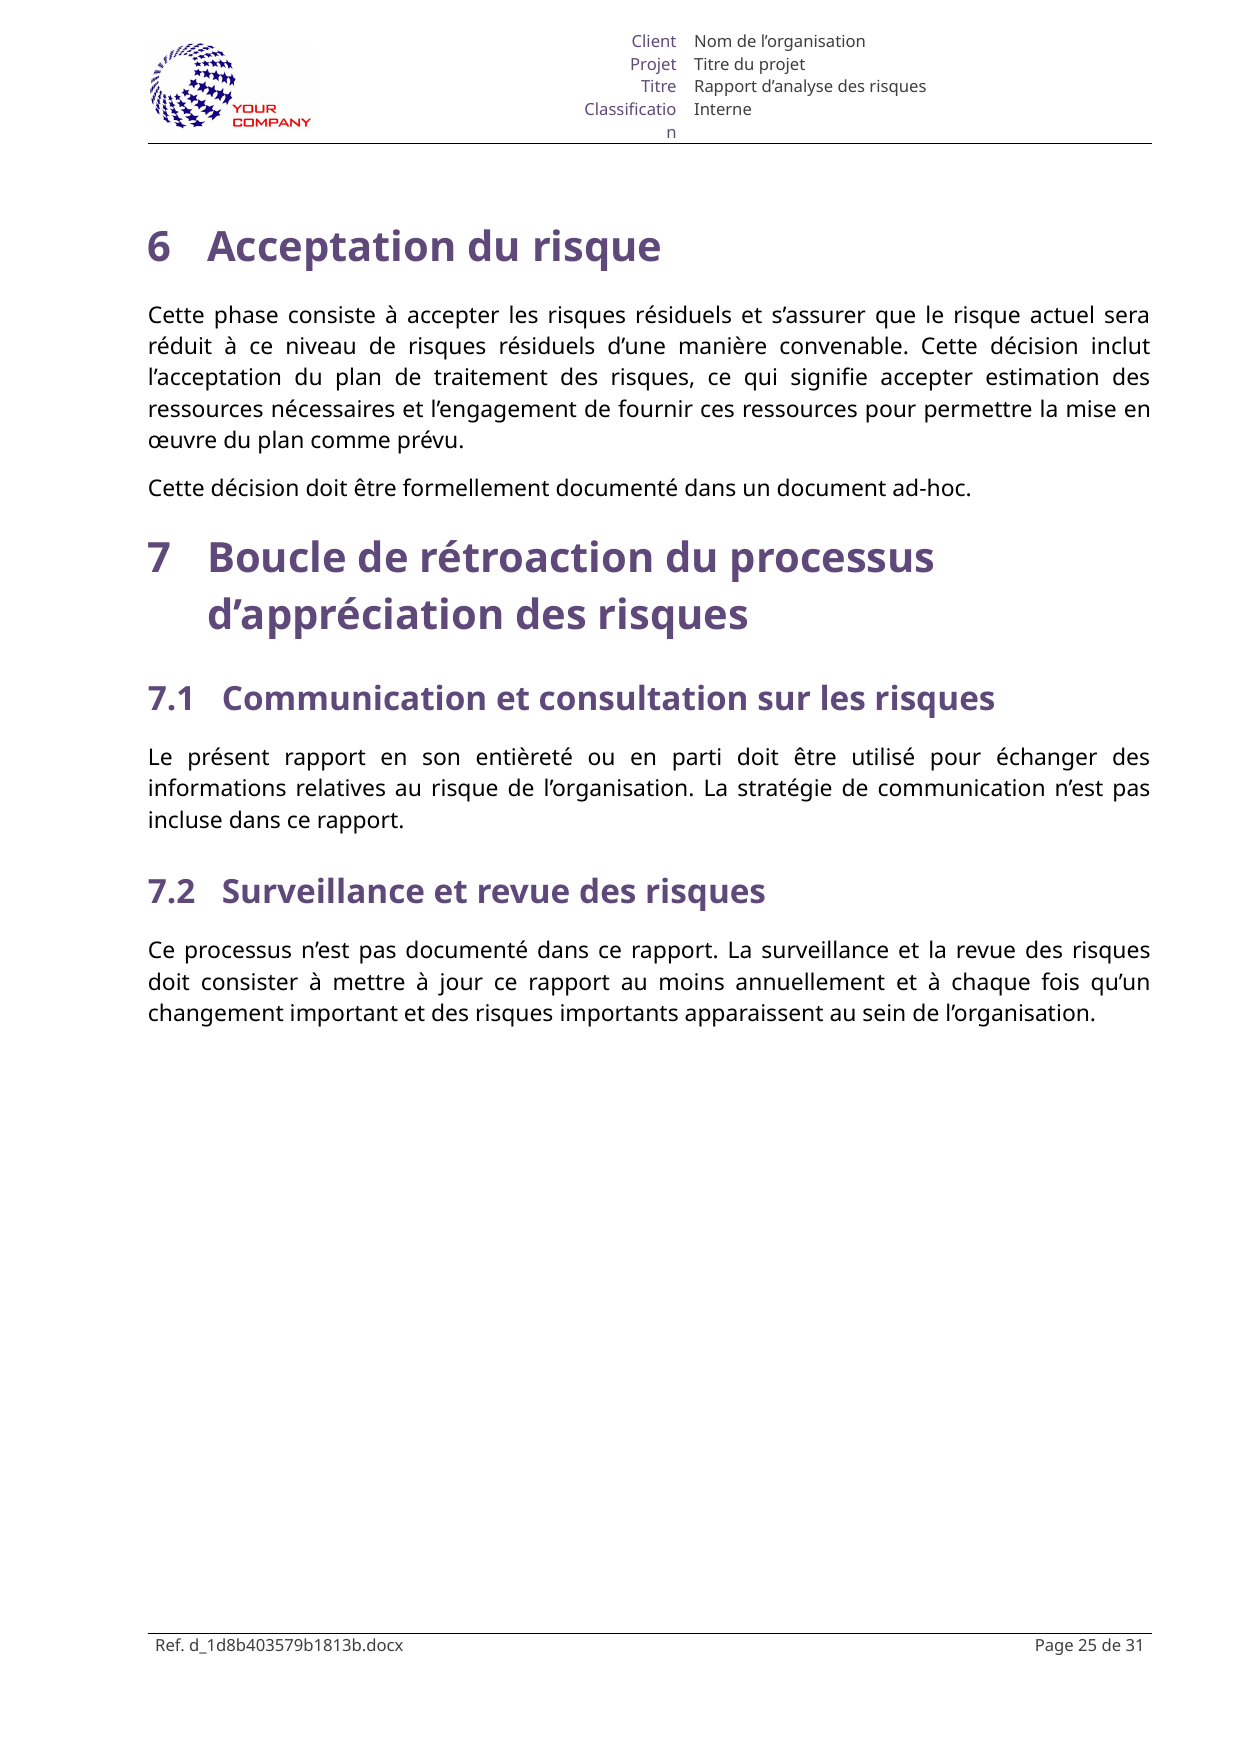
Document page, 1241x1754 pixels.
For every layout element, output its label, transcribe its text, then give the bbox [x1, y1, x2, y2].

text Cette décision doit être formellement documenté dans un document ad-hoc. [148, 472, 1152, 503]
picture [147, 42, 313, 131]
text Le présent rapport en son entièreté ou en parti doit être utilisé pour échanger des informations relatives au risque de l’organisation. La stratégie de communication n’est pas incluse dans ce rapport. [148, 741, 1152, 835]
subtitle Boucle de rétroaction du processus d’appréciation des risques [148, 528, 1152, 641]
subtitle Surveillance et revue des risques [148, 868, 1152, 913]
subtitle Acceptation du risque [148, 217, 1152, 274]
text Cette phase consiste à accepter les risques résiduels et s’assurer que le risque actuel sera réduit à ce niveau de risques résiduels d’une manière convenable. Cette décision inclut l’acceptation du plan de traitement des risques, ce qui signifie accepter estimation des ressources nécessaires et l’engagement de fournir ces ressources pour permettre la mise en œuvre du plan comme prévu. [148, 299, 1152, 455]
subtitle Communication et consultation sur les risques [148, 675, 1152, 720]
text Ce processus n’est pas documenté dans ce rapport. La surveillance et la revue des risques doit consister à mettre à jour ce rapport au moins annuellement et à chaque fois qu’un changement important et des risques importants apparaissent au sein de l’organisation. [148, 934, 1152, 1028]
